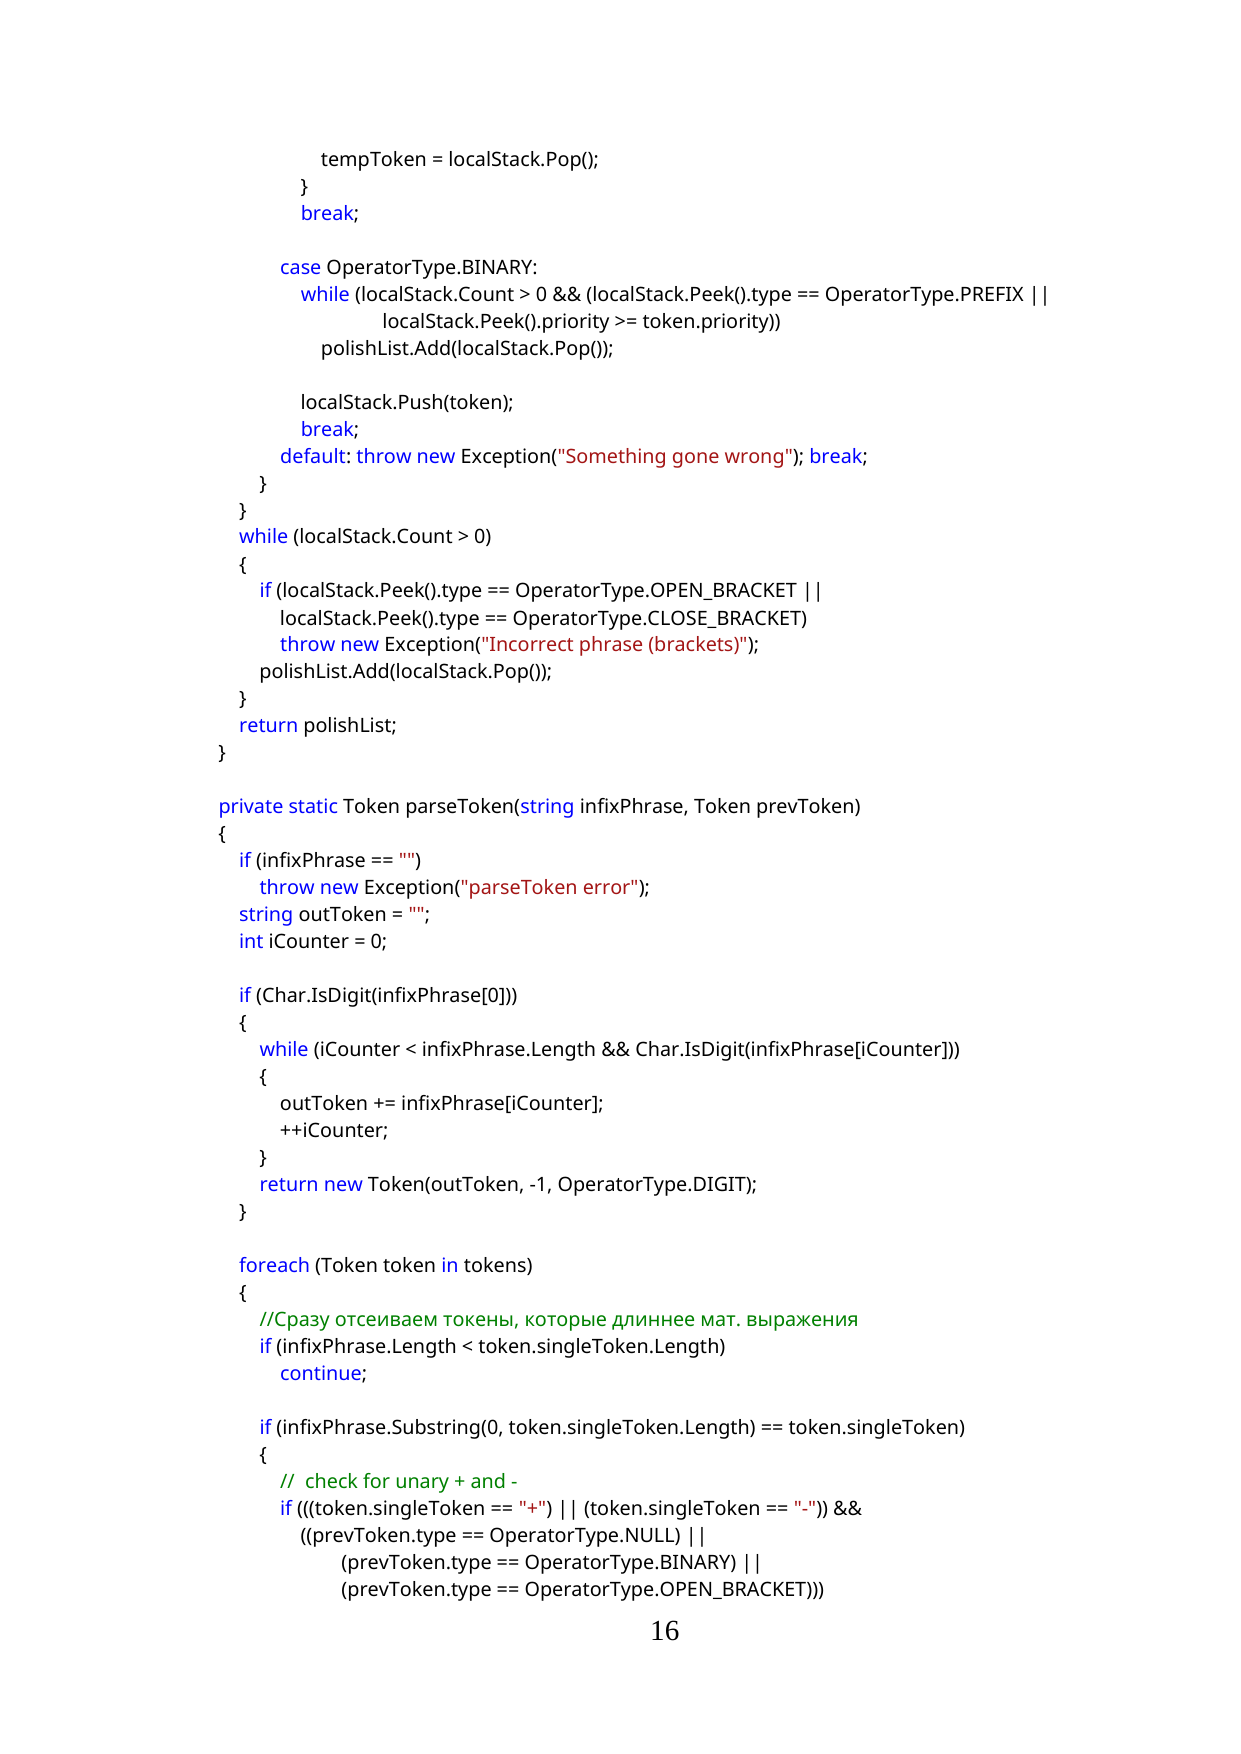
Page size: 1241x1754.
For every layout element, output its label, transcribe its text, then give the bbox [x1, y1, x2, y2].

text } [177, 469, 1152, 496]
text } [177, 685, 1152, 712]
text { [177, 1062, 1152, 1089]
text throw new Exception("Incorrect phrase (brackets)"); [177, 631, 1152, 658]
text } [177, 1143, 1152, 1170]
text string outToken = ""; [177, 901, 1152, 927]
text private static Token parseToken(string infixPhrase, Token prevToken) [177, 793, 1152, 819]
text ((prevToken.type == OperatorType.NULL) || [177, 1521, 1152, 1548]
text return polishList; [177, 712, 1152, 739]
text localStack.Peek().type == OperatorType.CLOSE_BRACKET) [177, 604, 1152, 631]
text ++iCounter; [177, 1116, 1152, 1143]
text default: throw new Exception("Something gone wrong"); break; [177, 442, 1152, 469]
text if (infixPhrase.Length < token.singleToken.Length) [177, 1332, 1152, 1359]
text //Сразу отсеиваем токены, которые длиннее мат. выражения [177, 1305, 1152, 1332]
text while (localStack.Count > 0) [177, 523, 1152, 550]
text tempToken = localStack.Pop(); [177, 145, 1152, 172]
text } [177, 1197, 1152, 1224]
text throw new Exception("parseToken error"); [177, 873, 1152, 901]
text outToken += infixPhrase[iCounter]; [177, 1089, 1152, 1116]
text (prevToken.type == OperatorType.OPEN_BRACKET))) [177, 1575, 1152, 1602]
text if (infixPhrase.Substring(0, token.singleToken.Length) == token.singleToken) [177, 1413, 1152, 1440]
text foreach (Token token in tokens) [177, 1251, 1152, 1278]
text while (iCounter < infixPhrase.Length && Char.IsDigit(infixPhrase[iCounter])) [177, 1035, 1152, 1062]
text localStack.Peek().priority >= token.priority)) [177, 307, 1152, 334]
text (prevToken.type == OperatorType.BINARY) || [177, 1548, 1152, 1575]
text { [177, 1008, 1152, 1035]
text break; [177, 415, 1152, 442]
text if (infixPhrase == "") [177, 847, 1152, 873]
text while (localStack.Count > 0 && (localStack.Peek().type == OperatorType.PREFIX || [177, 280, 1152, 307]
text polishList.Add(localStack.Pop()); [177, 334, 1152, 361]
text continue; [177, 1359, 1152, 1386]
text polishList.Add(localStack.Pop()); [177, 658, 1152, 685]
text { [177, 550, 1152, 577]
text } [177, 739, 1152, 766]
text if (localStack.Peek().type == OperatorType.OPEN_BRACKET || [177, 577, 1152, 604]
text if (((token.singleToken == "+") || (token.singleToken == "-")) && [177, 1494, 1152, 1521]
text } [177, 172, 1152, 199]
text localStack.Push(token); [177, 388, 1152, 415]
text if (Char.IsDigit(infixPhrase[0])) [177, 981, 1152, 1008]
text { [177, 1278, 1152, 1305]
text return new Token(outToken, -1, OperatorType.DIGIT); [177, 1170, 1152, 1197]
text int iCounter = 0; [177, 927, 1152, 954]
text // check for unary + and - [177, 1467, 1152, 1494]
text { [177, 1440, 1152, 1467]
text { [177, 819, 1152, 847]
text case OperatorType.BINARY: [177, 253, 1152, 280]
text } [177, 496, 1152, 523]
text break; [177, 199, 1152, 226]
